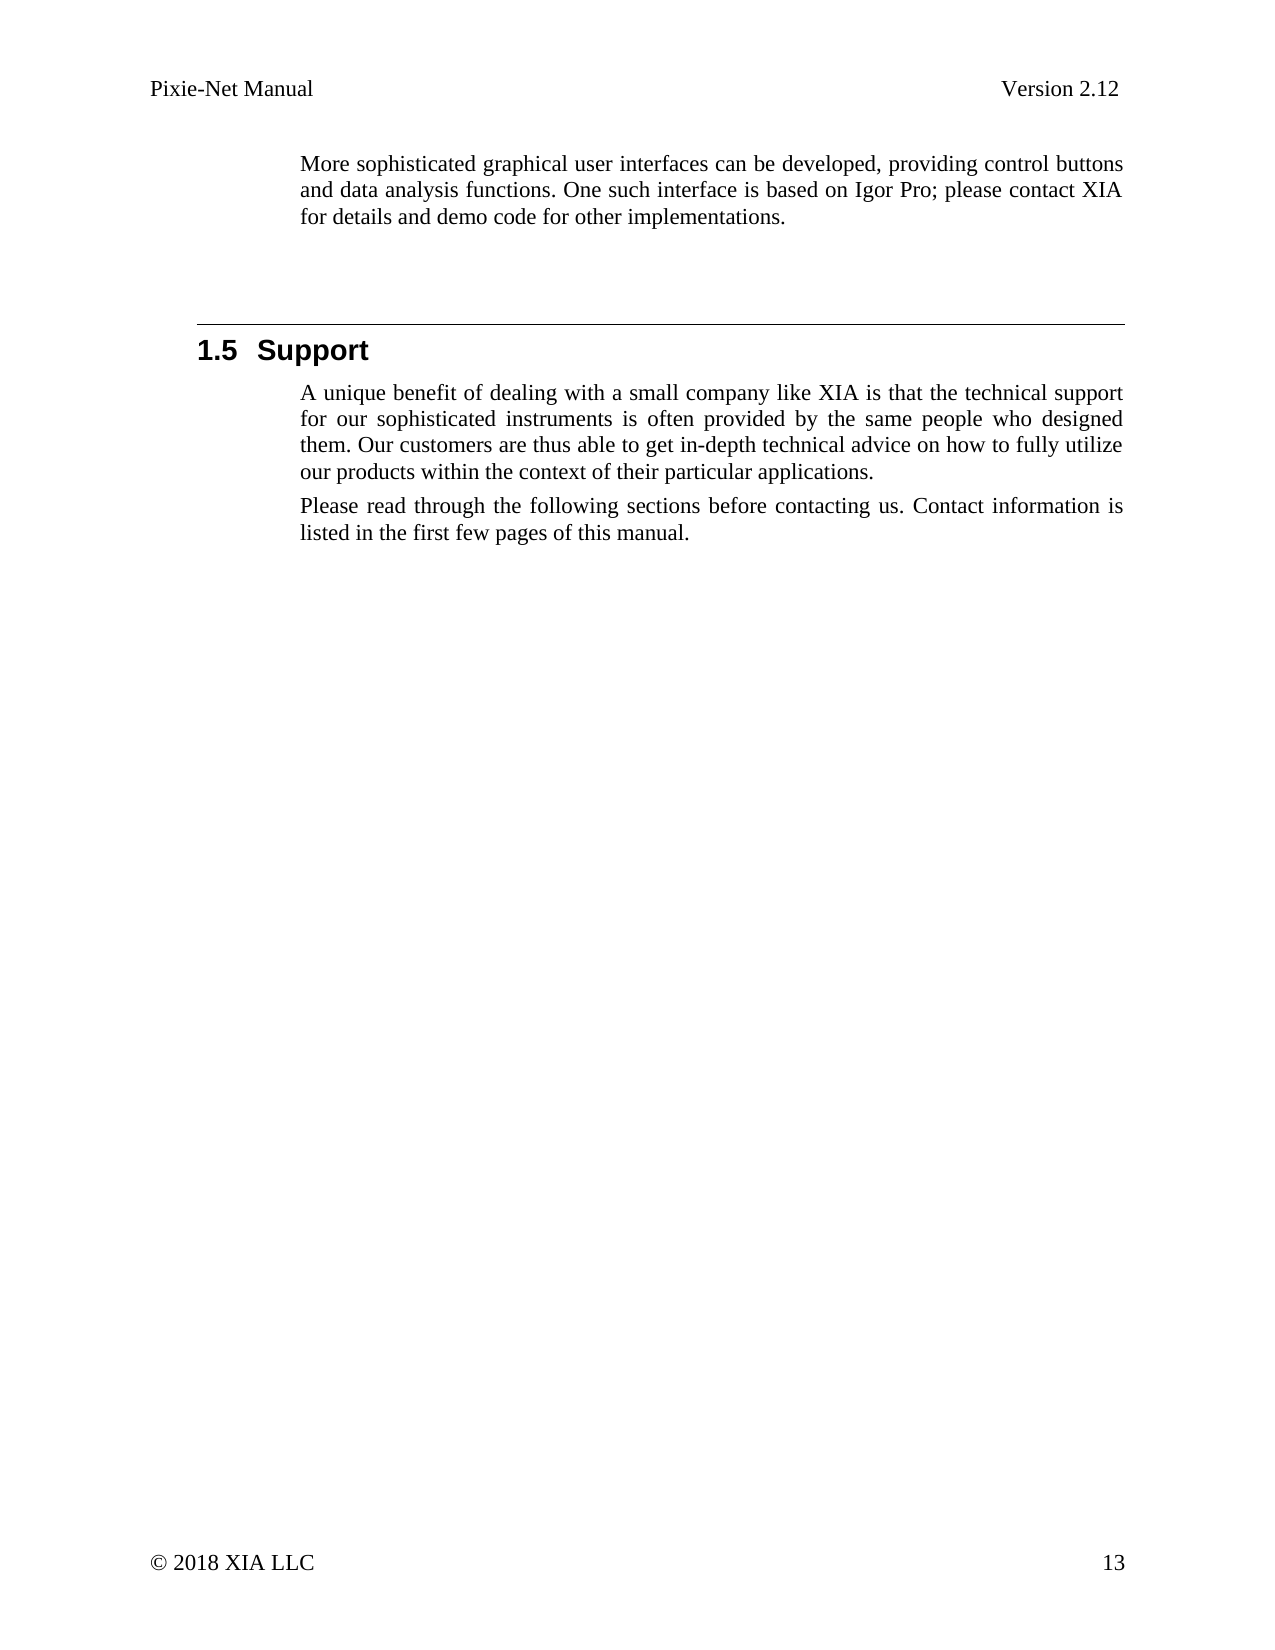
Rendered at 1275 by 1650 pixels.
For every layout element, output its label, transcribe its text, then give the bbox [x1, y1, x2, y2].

text A unique benefit of dealing with a small company like XIA is that the technical support for our sophisticated instruments is often provided by the same people who designed them. Our customers are thus able to get in-depth technical advice on how to fully utilize our products within the context of their particular applications. [300, 379, 1125, 484]
subtitle Support [197, 325, 1125, 366]
text More sophisticated graphical user interfaces can be developed, providing control buttons and data analysis functions. One such interface is based on Igor Pro; please contact XIA for details and demo code for other implementations. [300, 150, 1125, 229]
text Please read through the following sections before contacting us. Contact information is listed in the first few pages of this manual. [300, 493, 1125, 545]
